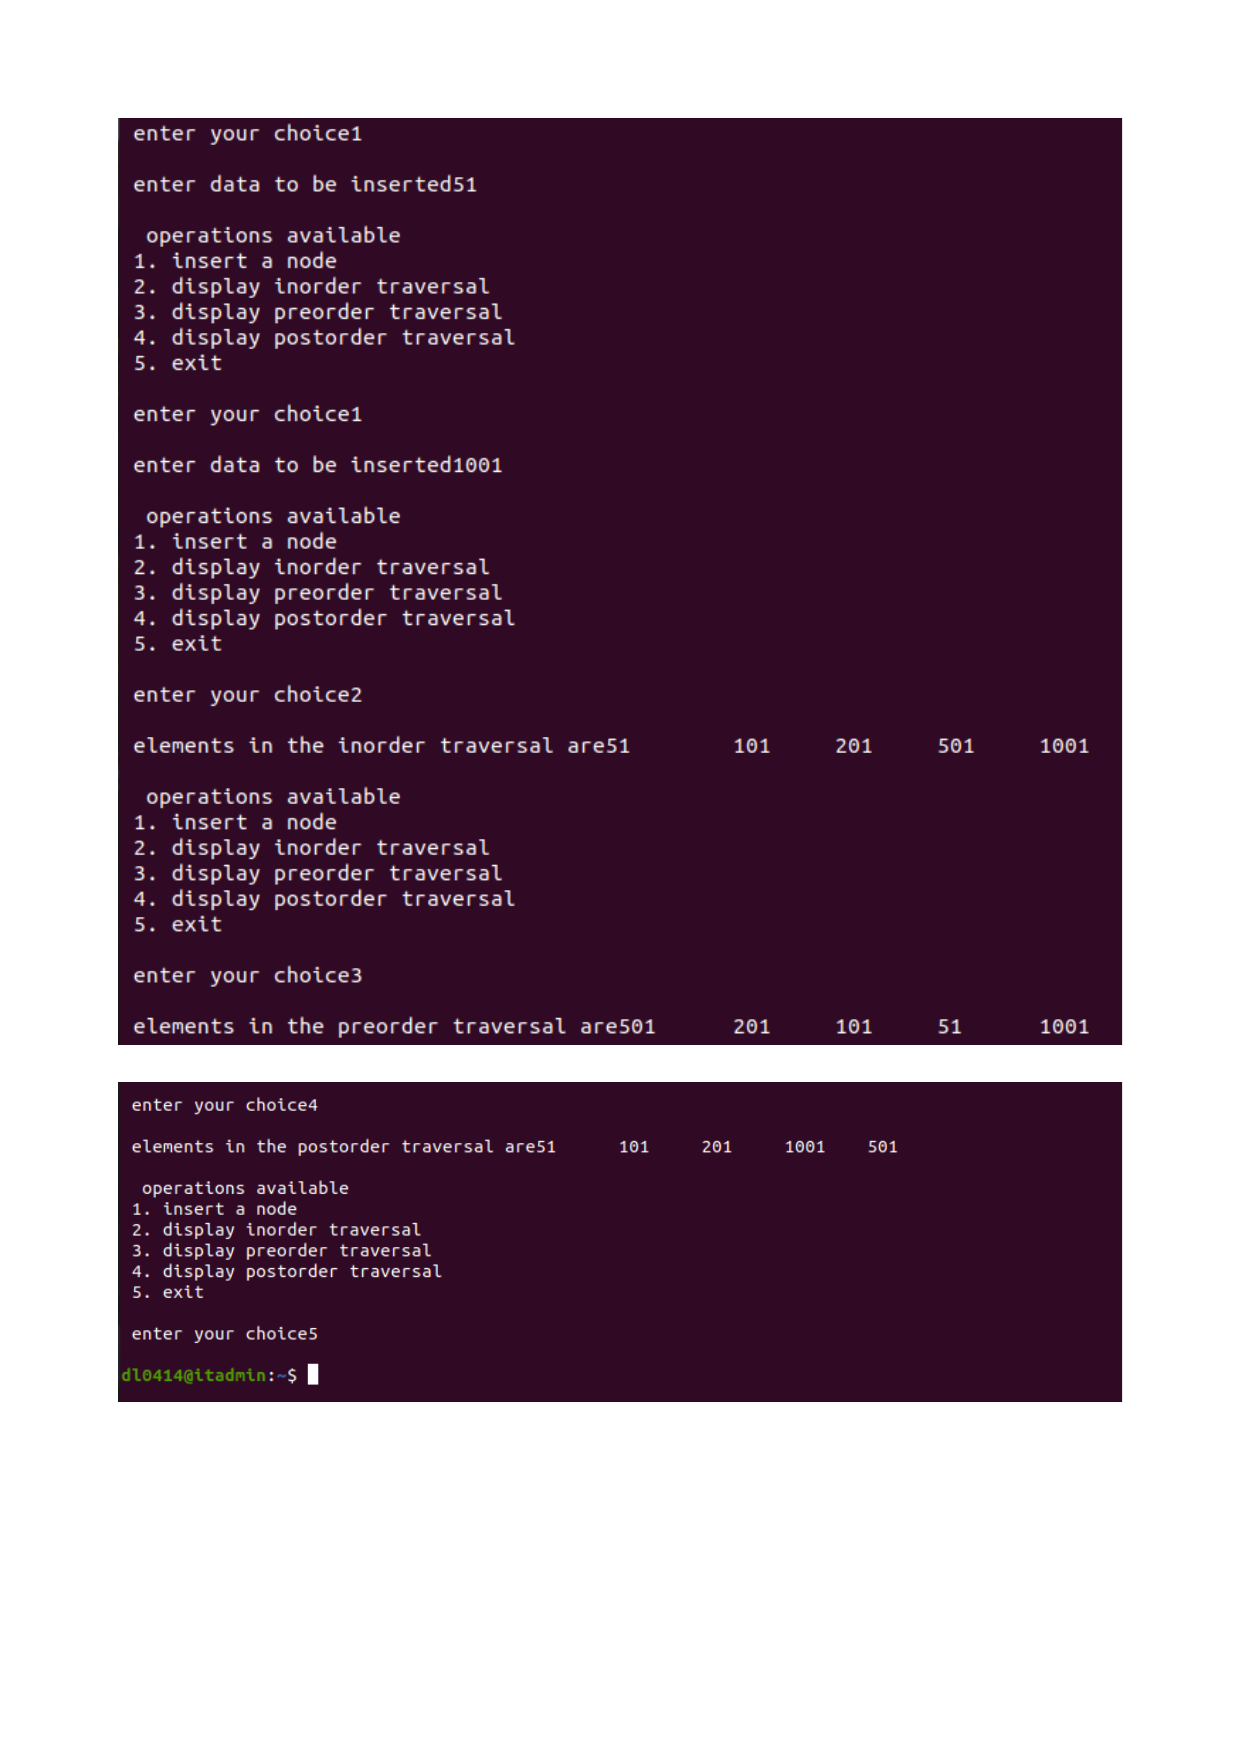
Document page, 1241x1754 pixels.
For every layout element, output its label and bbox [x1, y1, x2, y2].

picture [118, 1082, 1123, 1402]
picture [118, 118, 1123, 1045]
